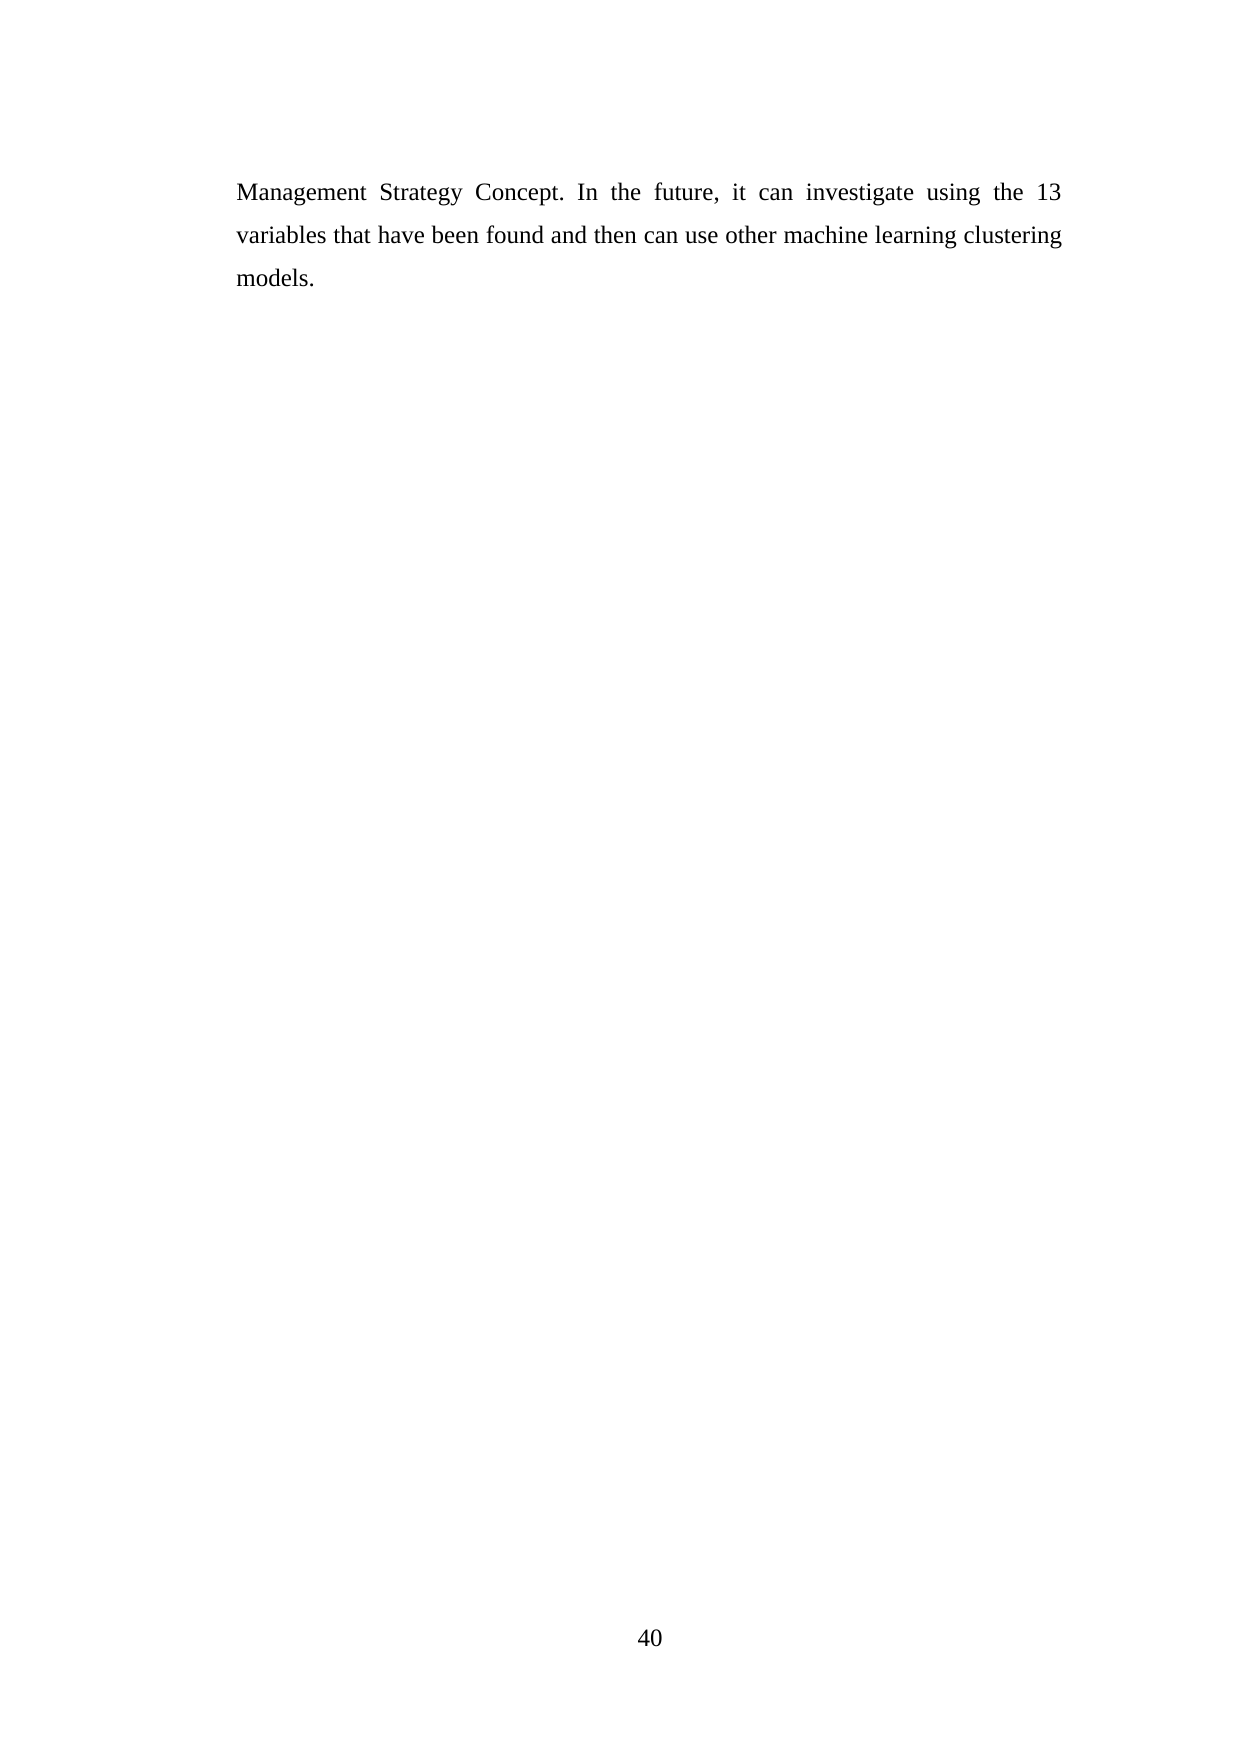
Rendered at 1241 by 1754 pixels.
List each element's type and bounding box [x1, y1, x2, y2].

text [236, 177, 1063, 292]
